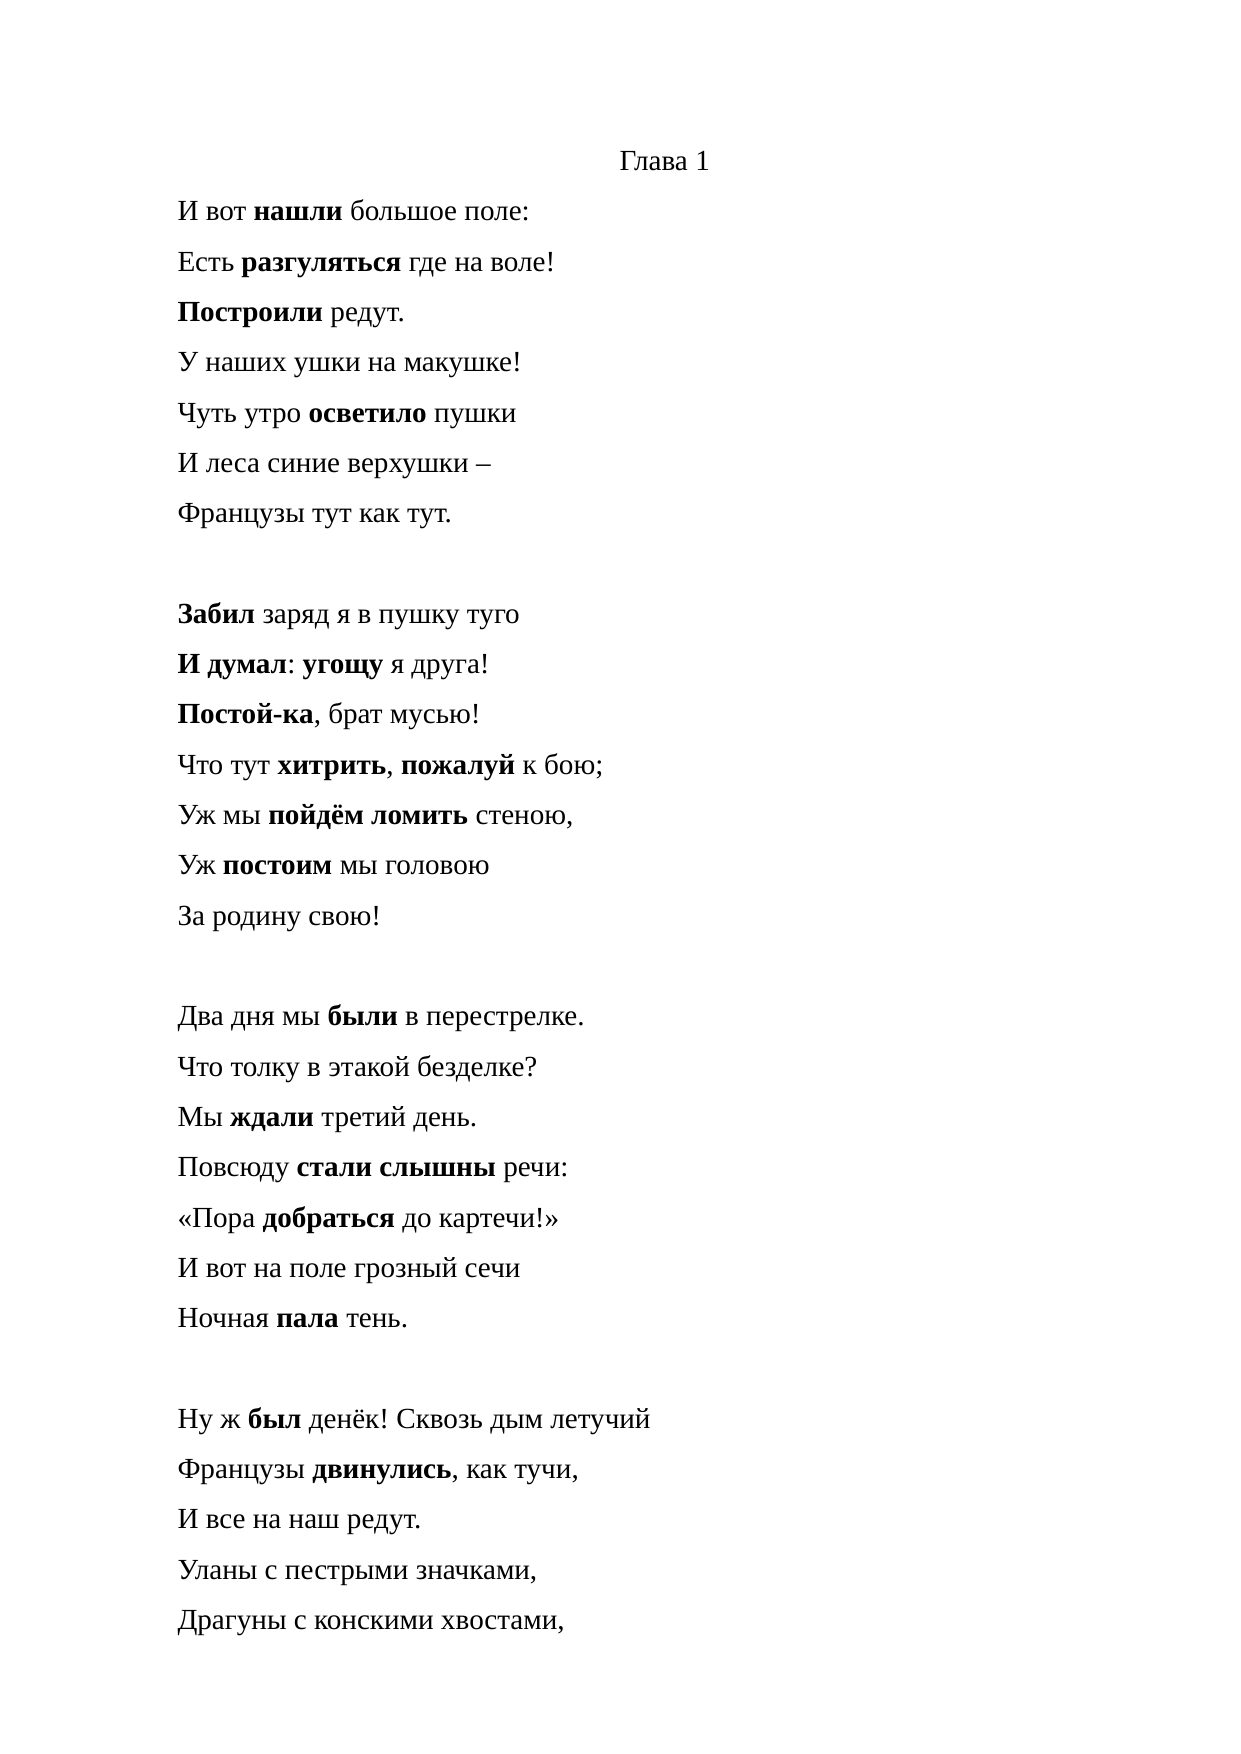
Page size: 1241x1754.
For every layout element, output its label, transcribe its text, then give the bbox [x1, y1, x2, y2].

text Мы ждали третий день. [177, 1099, 1152, 1133]
text Есть разгуляться где на воле! [177, 244, 1152, 277]
text Повсюду стали слышны речи: [177, 1149, 1152, 1183]
text Забил заряд я в пушку туго [177, 596, 1152, 629]
text Французы тут как тут. [177, 495, 1152, 529]
text И думал: угощу я друга! [177, 646, 1152, 680]
text И леса синие верхушки – [177, 445, 1152, 478]
text Чуть утро осветило пушки [177, 395, 1152, 428]
text Уж мы пойдём ломить стеною, [177, 797, 1152, 831]
text И все на наш редут. [177, 1502, 1152, 1535]
text У наших ушки на макушке! [177, 344, 1152, 378]
text За родину свою! [177, 898, 1152, 931]
text Что тут хитрить, пожалуй к бою; [177, 747, 1152, 780]
text Ну ж был денёк! Сквозь дым летучий [177, 1401, 1152, 1434]
text Уж постоим мы головою [177, 847, 1152, 881]
text И вот на поле грозный сечи [177, 1250, 1152, 1283]
subtitle Глава 1 [177, 143, 1152, 177]
text Ночная пала тень. [177, 1300, 1152, 1334]
text Уланы с пестрыми значками, [177, 1552, 1152, 1585]
text Драгуны с конскими хвостами, [177, 1602, 1152, 1636]
text Два дня мы были в перестрелке. [177, 998, 1152, 1032]
text Постой-ка, брат мусью! [177, 697, 1152, 730]
text Французы двинулись, как тучи, [177, 1451, 1152, 1485]
text Построили редут. [177, 294, 1152, 328]
text «Пора добраться до картечи!» [177, 1200, 1152, 1233]
text Что толку в этакой безделке? [177, 1049, 1152, 1082]
text И вот нашли большое поле: [177, 193, 1152, 227]
